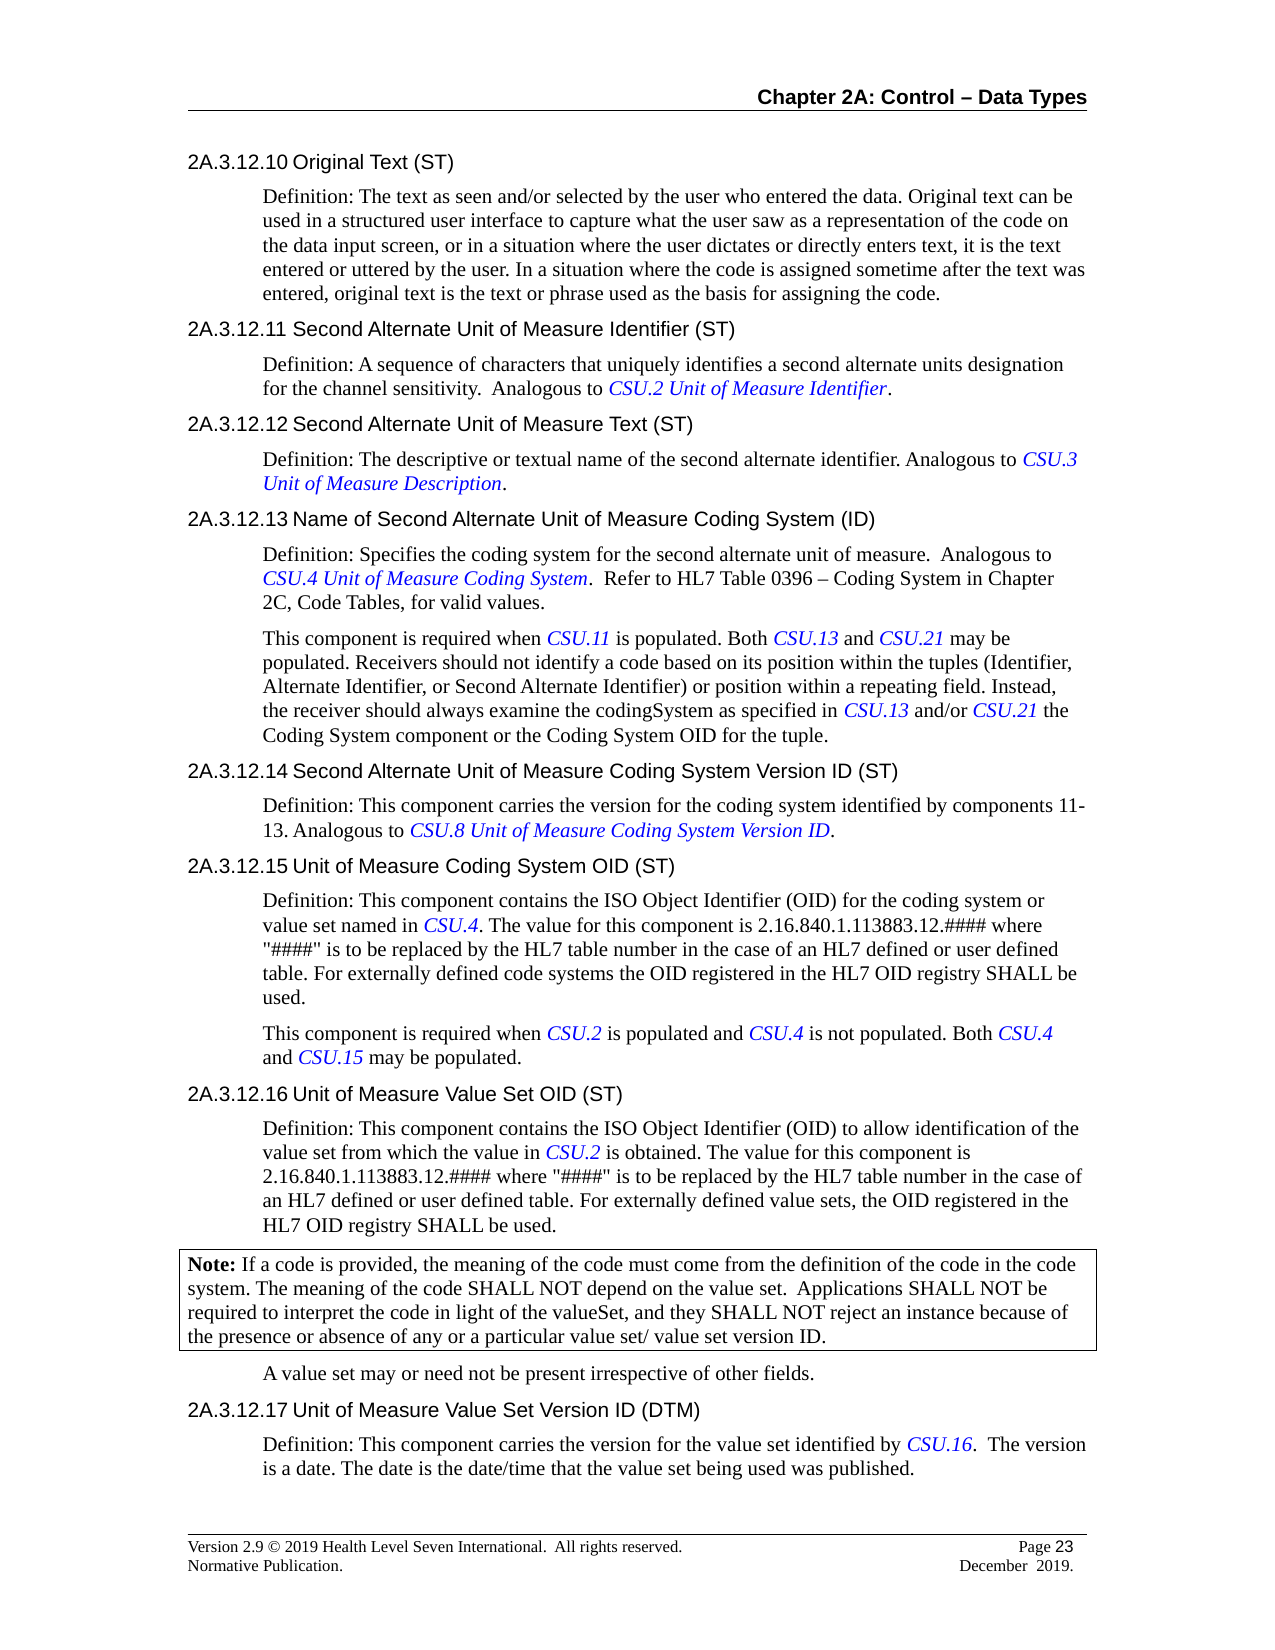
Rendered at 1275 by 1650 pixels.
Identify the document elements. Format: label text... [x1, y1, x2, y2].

subtitle Unit of Measure Coding System OID (ST) [187, 854, 1087, 878]
subtitle Original Text (ST) [187, 150, 1087, 174]
text Definition: The text as seen and/or selected by the user who entered the data. Original text can be used in a structured user interface to capture what the user saw as a representation of the code on the data input screen, or in a situation where the user dictates or directly enters text, it is the text entered or uttered by the user. In a situation where the code is assigned sometime after the text was entered, original text is the text or phrase used as the basis for assigning the code. [262, 184, 1087, 305]
text This component is required when CSU.2 is populated and CSU.4 is not populated. Both CSU.4 and CSU.15 may be populated. [262, 1021, 1087, 1069]
text This component is required when CSU.11 is populated. Both CSU.13 and CSU.21 may be populated. Receivers should not identify a code based on its position within the tuples (Identifier, Alternate Identifier, or Second Alternate Identifier) or position within a repeating field. Instead, the receiver should always examine the codingSystem as specified in CSU.13 and/or CSU.21 the Coding System component or the Coding System OID for the tuple. [262, 626, 1087, 747]
text Definition: A sequence of characters that uniquely identifies a second alternate units designation for the channel sensitivity. Analogous to CSU.2 Unit of Measure Identifier. [262, 352, 1087, 400]
subtitle Second Alternate Unit of Measure Coding System Version ID (ST) [187, 759, 1087, 783]
subtitle Second Alternate Unit of Measure Text (ST) [187, 412, 1087, 436]
subtitle Second Alternate Unit of Measure Identifier (ST) [187, 317, 1087, 341]
text Definition: This component contains the ISO Object Identifier (OID) for the coding system or value set named in CSU.4. The value for this component is 2.16.840.1.113883.12.#### where "####" is to be replaced by the HL7 table number in the case of an HL7 defined or user defined table. For externally defined code systems the OID registered in the HL7 OID registry SHALL be used. [262, 888, 1087, 1009]
text A value set may or need not be present irrespective of other fields. [262, 1361, 1087, 1385]
subtitle Name of Second Alternate Unit of Measure Coding System (ID) [187, 507, 1087, 531]
text Definition: This component contains the ISO Object Identifier (OID) to allow identification of the value set from which the value in CSU.2 is obtained. The value for this component is 2.16.840.1.113883.12.#### where "####" is to be replaced by the HL7 table number in the case of an HL7 defined or user defined table. For externally defined value sets, the OID registered in the HL7 OID registry SHALL be used. [262, 1116, 1087, 1237]
text Definition: Specifies the coding system for the second alternate unit of measure. Analogous to CSU.4 Unit of Measure Coding System. Refer to HL7 Table 0396 – Coding System in Chapter 2C, Code Tables, for valid values. [262, 542, 1087, 614]
text Definition: This component carries the version for the value set identified by CSU.16. The version is a date. The date is the date/time that the value set being used was published. [262, 1432, 1087, 1480]
text Definition: The descriptive or textual name of the second alternate identifier. Analogous to CSU.3 Unit of Measure Description. [262, 447, 1087, 495]
text Note: If a code is provided, the meaning of the code must come from the definition of the code in the code system. The meaning of the code SHALL NOT depend on the value set. Applications SHALL NOT be required to interpret the code in light of the valueSet, and they SHALL NOT reject an instance because of the presence or absence of any or a particular value set/ value set version ID. [180, 1250, 1096, 1350]
text Definition: This component carries the version for the coding system identified by components 11-13. Analogous to CSU.8 Unit of Measure Coding System Version ID. [262, 793, 1087, 842]
subtitle Unit of Measure Value Set OID (ST) [187, 1082, 1087, 1106]
subtitle Unit of Measure Value Set Version ID (DTM) [187, 1397, 1087, 1421]
